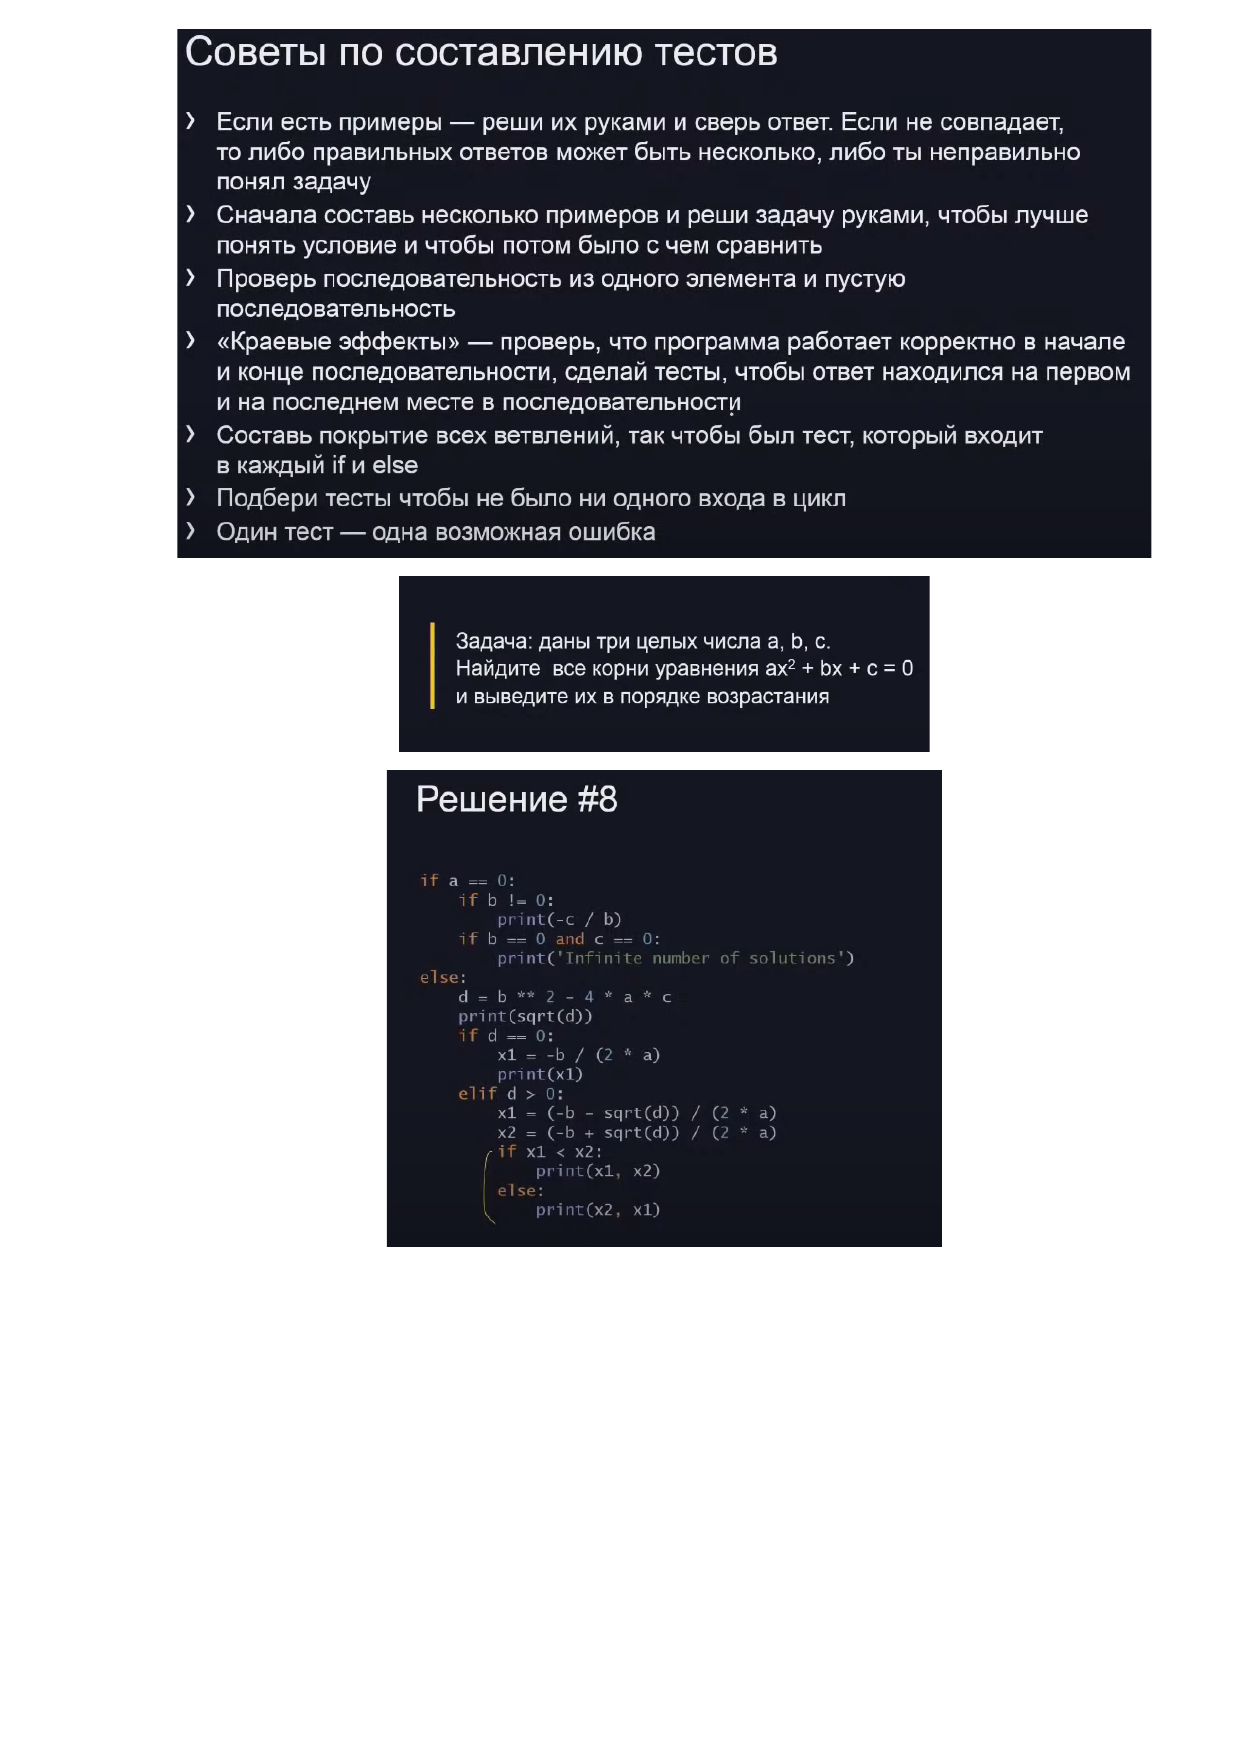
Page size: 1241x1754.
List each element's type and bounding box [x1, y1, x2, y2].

picture [399, 576, 930, 752]
picture [177, 29, 1152, 558]
picture [386, 770, 942, 1247]
